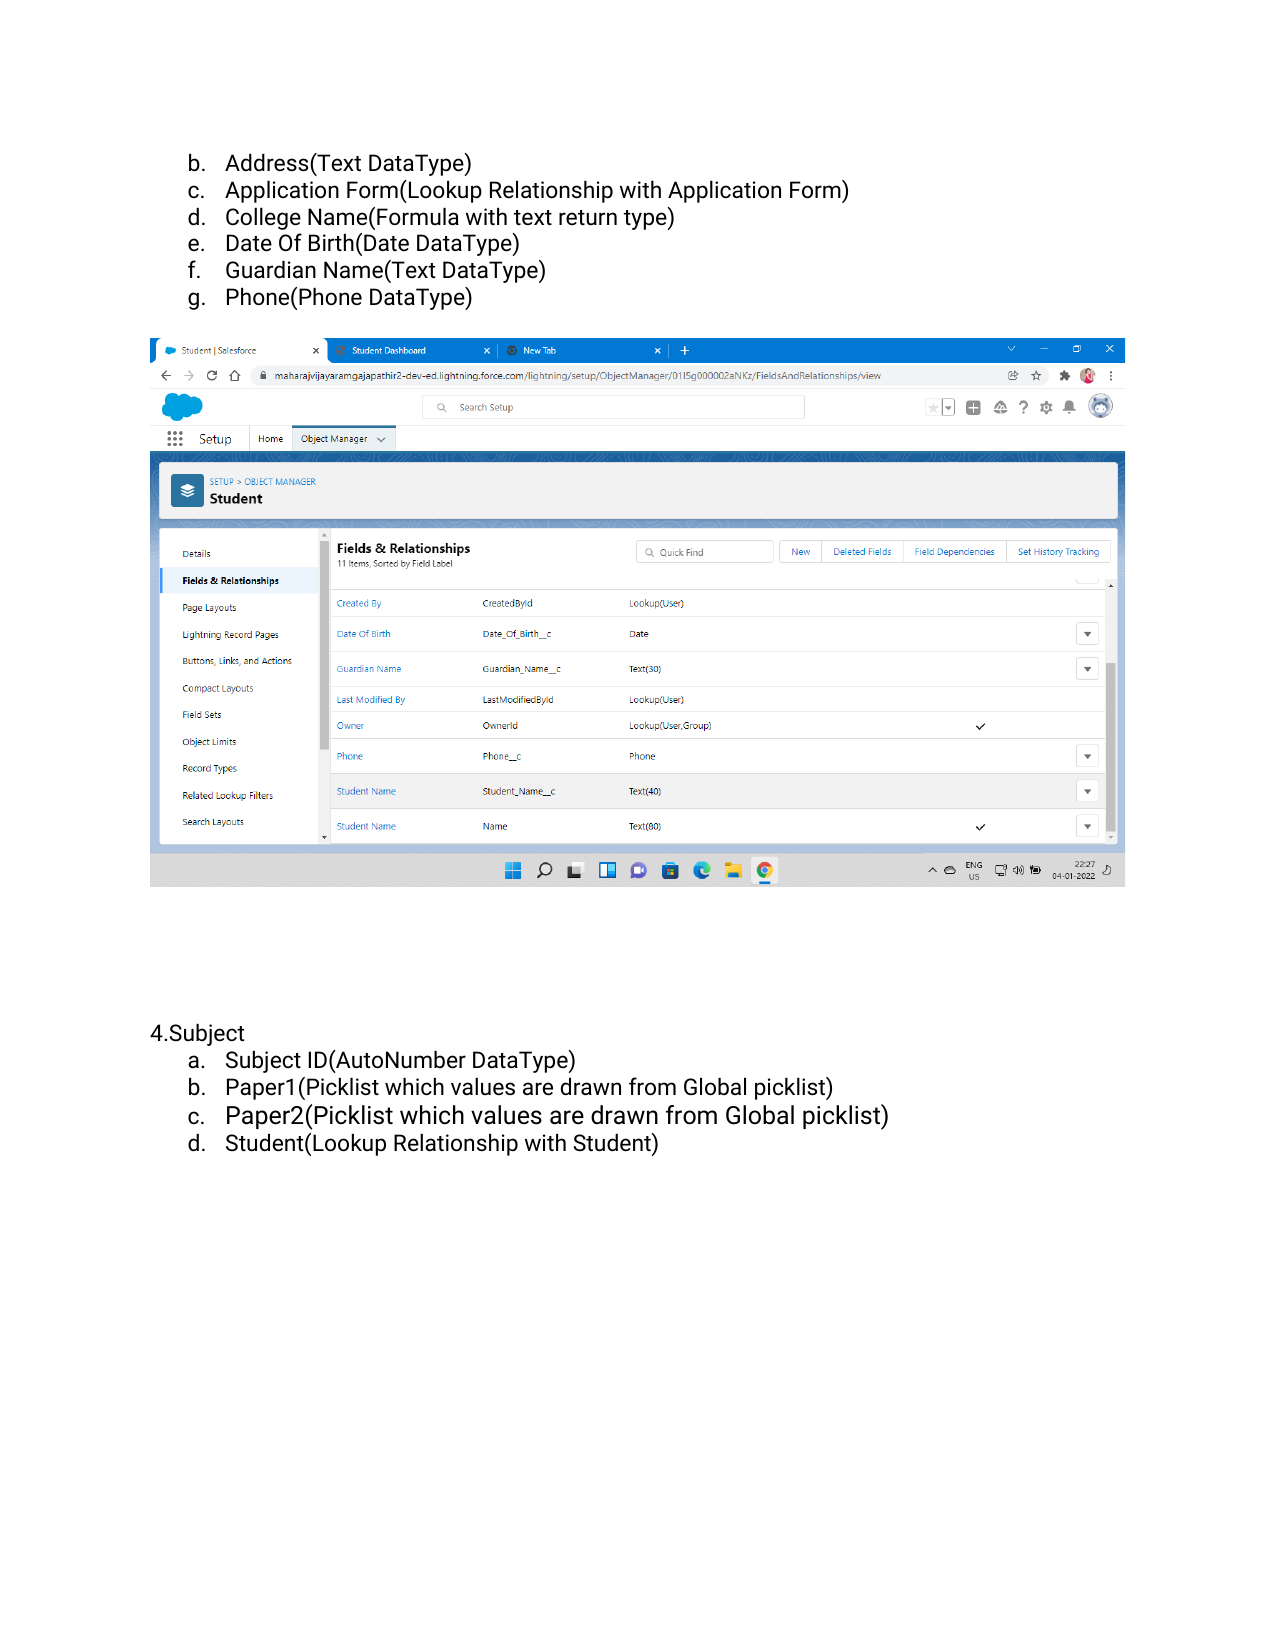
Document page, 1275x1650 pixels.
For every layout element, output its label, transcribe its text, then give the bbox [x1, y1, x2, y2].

list Subject ID(AutoNumber DataType) [187, 1047, 1125, 1074]
list Address(Text DataType) [187, 150, 1125, 177]
picture [150, 338, 1125, 887]
list Paper1(Picklist which values are drawn from Global picklist) [187, 1074, 1125, 1101]
list Application Form(Lookup Relationship with Application Form) [187, 177, 1125, 204]
list Guardian Name(Text DataType) [187, 257, 1125, 284]
list College Name(Formula with text return type) [187, 204, 1125, 231]
list Student(Lookup Relationship with Student) [187, 1131, 1125, 1157]
text 4.Subject [150, 1021, 1125, 1047]
list Paper2(Picklist which values are drawn from Global picklist) [187, 1101, 1125, 1131]
list Date Of Birth(Date DataType) [187, 231, 1125, 257]
list Phone(Phone DataType) [187, 284, 1125, 311]
